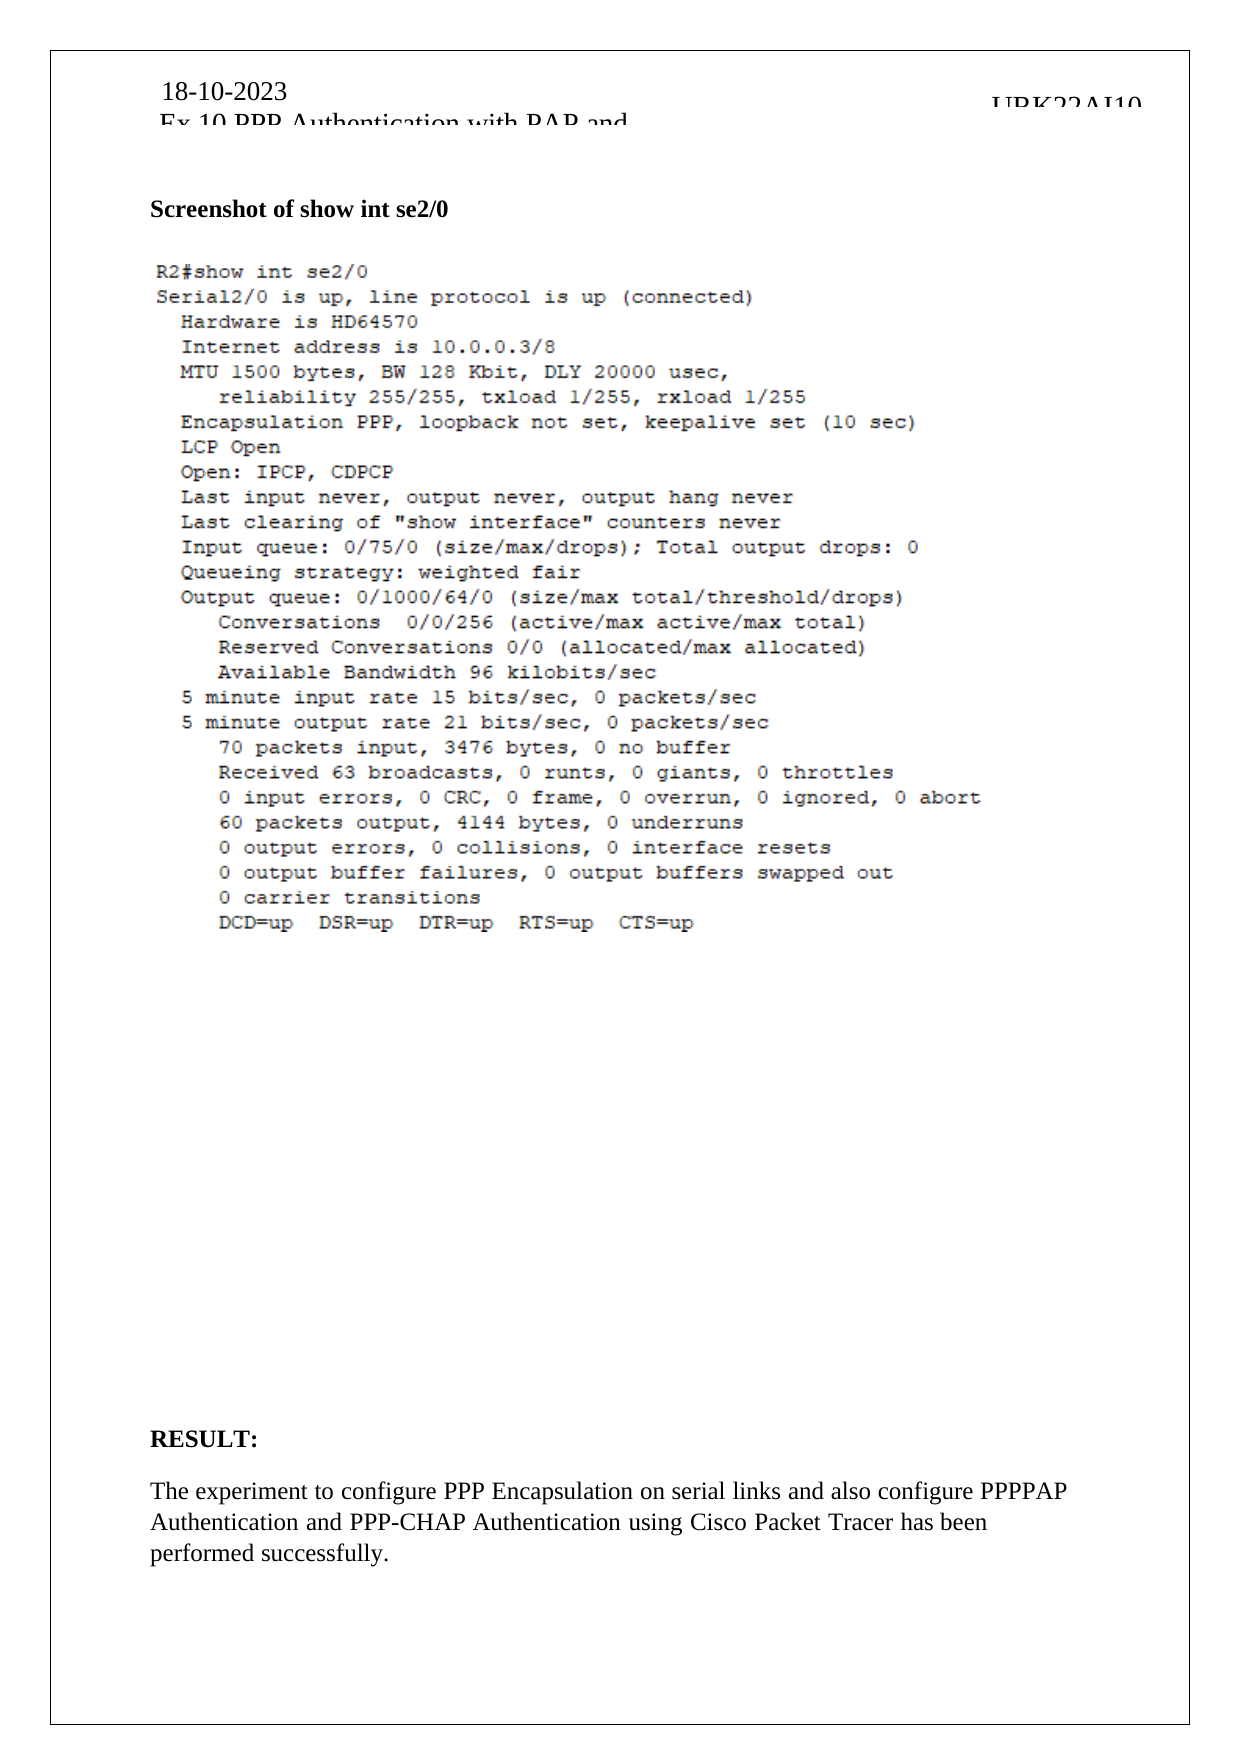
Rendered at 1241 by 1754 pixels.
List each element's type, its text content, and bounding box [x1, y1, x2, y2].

picture [156, 264, 982, 932]
subtitle RESULT: [150, 1424, 1080, 1453]
text Screenshot of show int se2/0 [150, 194, 1080, 223]
text The experiment to configure PPP Encapsulation on serial links and also configure PPPPAP Authentication and PPP-CHAP Authentication using Cisco Packet Tracer has been performed successfully. [150, 1476, 1080, 1567]
